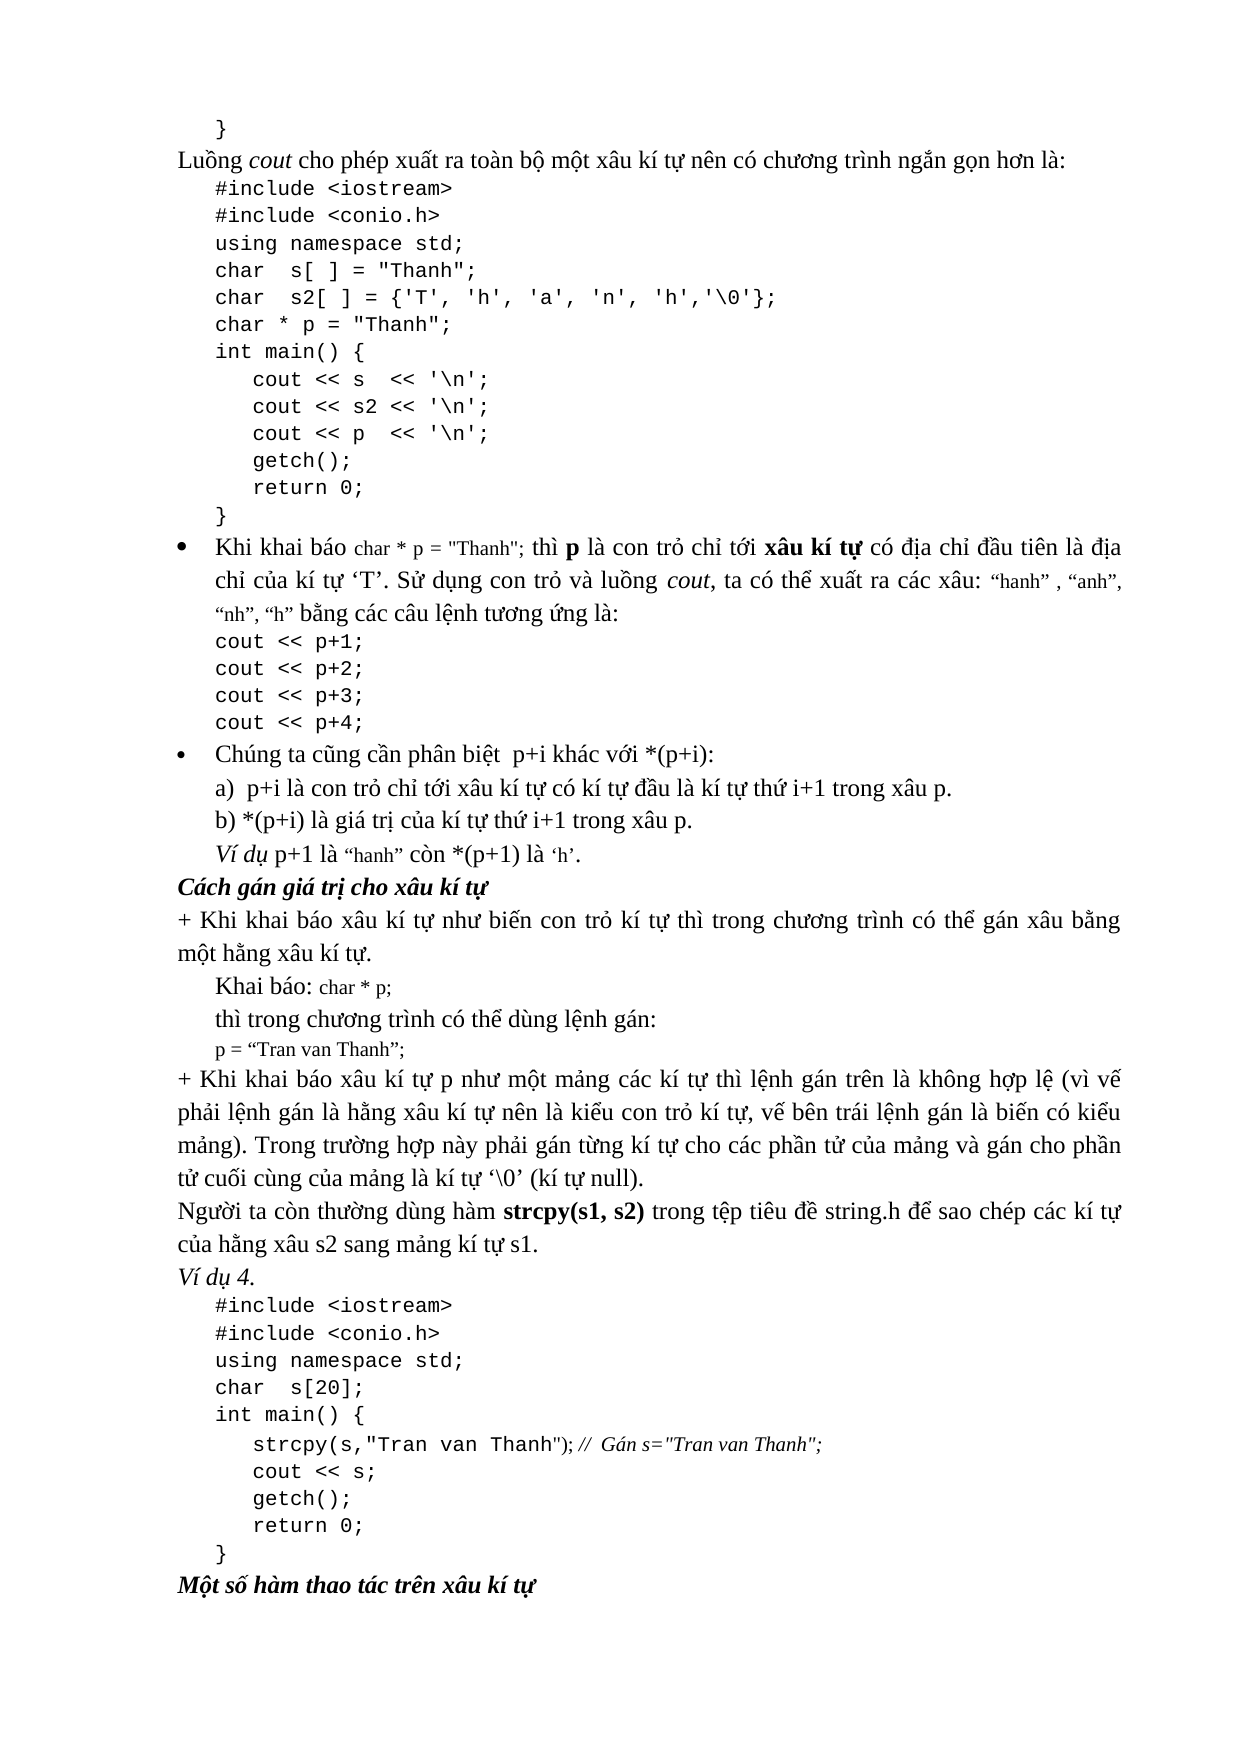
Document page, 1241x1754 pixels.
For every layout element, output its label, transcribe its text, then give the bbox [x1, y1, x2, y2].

text + Khi khai báo xâu kí tự như biến con trỏ kí tự thì trong chương trình có thể gán xâu bằng một hằng xâu kí tự. [177, 905, 1122, 966]
text cout << s << '\n'; [215, 369, 1122, 392]
text cout << p+1; [215, 631, 1122, 654]
text cout << p << '\n'; [215, 423, 1122, 447]
text #include <iostream> [215, 1296, 1122, 1319]
text int main() { [215, 341, 1122, 365]
text getch(); [215, 1488, 1122, 1512]
text char s[20]; [215, 1377, 1122, 1401]
text cout << s2 << '\n'; [215, 396, 1122, 419]
text using namespace std; [215, 1350, 1122, 1373]
list Khi khai báo char * p = "Thanh"; thì p là con trỏ chỉ tới xâu kí tự có địa chỉ đầu tiên là địa chỉ của kí tự ‘T’. Sử dụng con trỏ và luồng cout, ta có thể xuất ra các xâu: “hanh” , “anh”, “nh”, “h” bằng các câu lệnh tương ứng là: [177, 532, 1122, 627]
text } [215, 118, 1122, 142]
text Cách gán giá trị cho xâu kí tự [177, 872, 1122, 900]
text getch(); [215, 450, 1122, 474]
text cout << p+2; [215, 658, 1122, 682]
text Người ta còn thường dùng hàm strcpy(s1, s2) trong tệp tiêu đề string.h để sao chép các kí tự của hằng xâu s2 sang mảng kí tự s1. [177, 1196, 1122, 1258]
text return 0; [215, 477, 1122, 501]
text #include <conio.h> [215, 206, 1122, 229]
text a) p+i là con trỏ chỉ tới xâu kí tự có kí tự đầu là kí tự thứ i+1 trong xâu p. [215, 773, 1122, 801]
text #include <conio.h> [215, 1323, 1122, 1346]
text p = “Tran van Thanh”; [177, 1037, 1122, 1061]
list Chúng ta cũng cần phân biệt p+i khác với *(p+i): [177, 739, 1122, 768]
text Ví dụ 4. [177, 1262, 1122, 1291]
text char * p = "Thanh"; [215, 314, 1122, 338]
text strcpy(s,"Tran van Thanh"); // Gán s="Tran van Thanh"; [215, 1431, 1122, 1457]
text Khai báo: char * p; [177, 971, 1122, 999]
text char s2[ ] = {'T', 'h', 'a', 'n', 'h','\0'}; [215, 287, 1122, 311]
text return 0; [215, 1515, 1122, 1539]
text b) *(p+i) là giá trị của kí tự thứ i+1 trong xâu p. [215, 806, 1122, 834]
text cout << p+4; [215, 712, 1122, 736]
text char s[ ] = "Thanh"; [215, 260, 1122, 283]
text #include <iostream> [215, 178, 1122, 202]
text Ví dụ p+1 là “hanh” còn *(p+1) là ‘h’. [215, 839, 1122, 867]
text cout << p+3; [215, 685, 1122, 709]
text thì trong chương trình có thể dùng lệnh gán: [177, 1004, 1122, 1032]
text } [215, 1543, 1122, 1566]
text Một số hàm thao tác trên xâu kí tự [177, 1570, 1122, 1598]
text int main() { [215, 1404, 1122, 1428]
text } [215, 504, 1122, 528]
text + Khi khai báo xâu kí tự p như một mảng các kí tự thì lệnh gán trên là không hợp lệ (vì vế phải lệnh gán là hằng xâu kí tự nên là kiểu con trỏ kí tự, vế bên trái lệnh gán là biến có kiểu mảng). Trong trường hợp này phải gán từng kí tự cho các phần tử của mảng và gán cho phần tử cuối cùng của mảng là kí tự ‘\0’ (kí tự null). [177, 1064, 1122, 1192]
text using namespace std; [215, 233, 1122, 256]
text Luồng cout cho phép xuất ra toàn bộ một xâu kí tự nên có chương trình ngắn gọn hơn là: [177, 145, 1122, 174]
text cout << s; [215, 1461, 1122, 1485]
